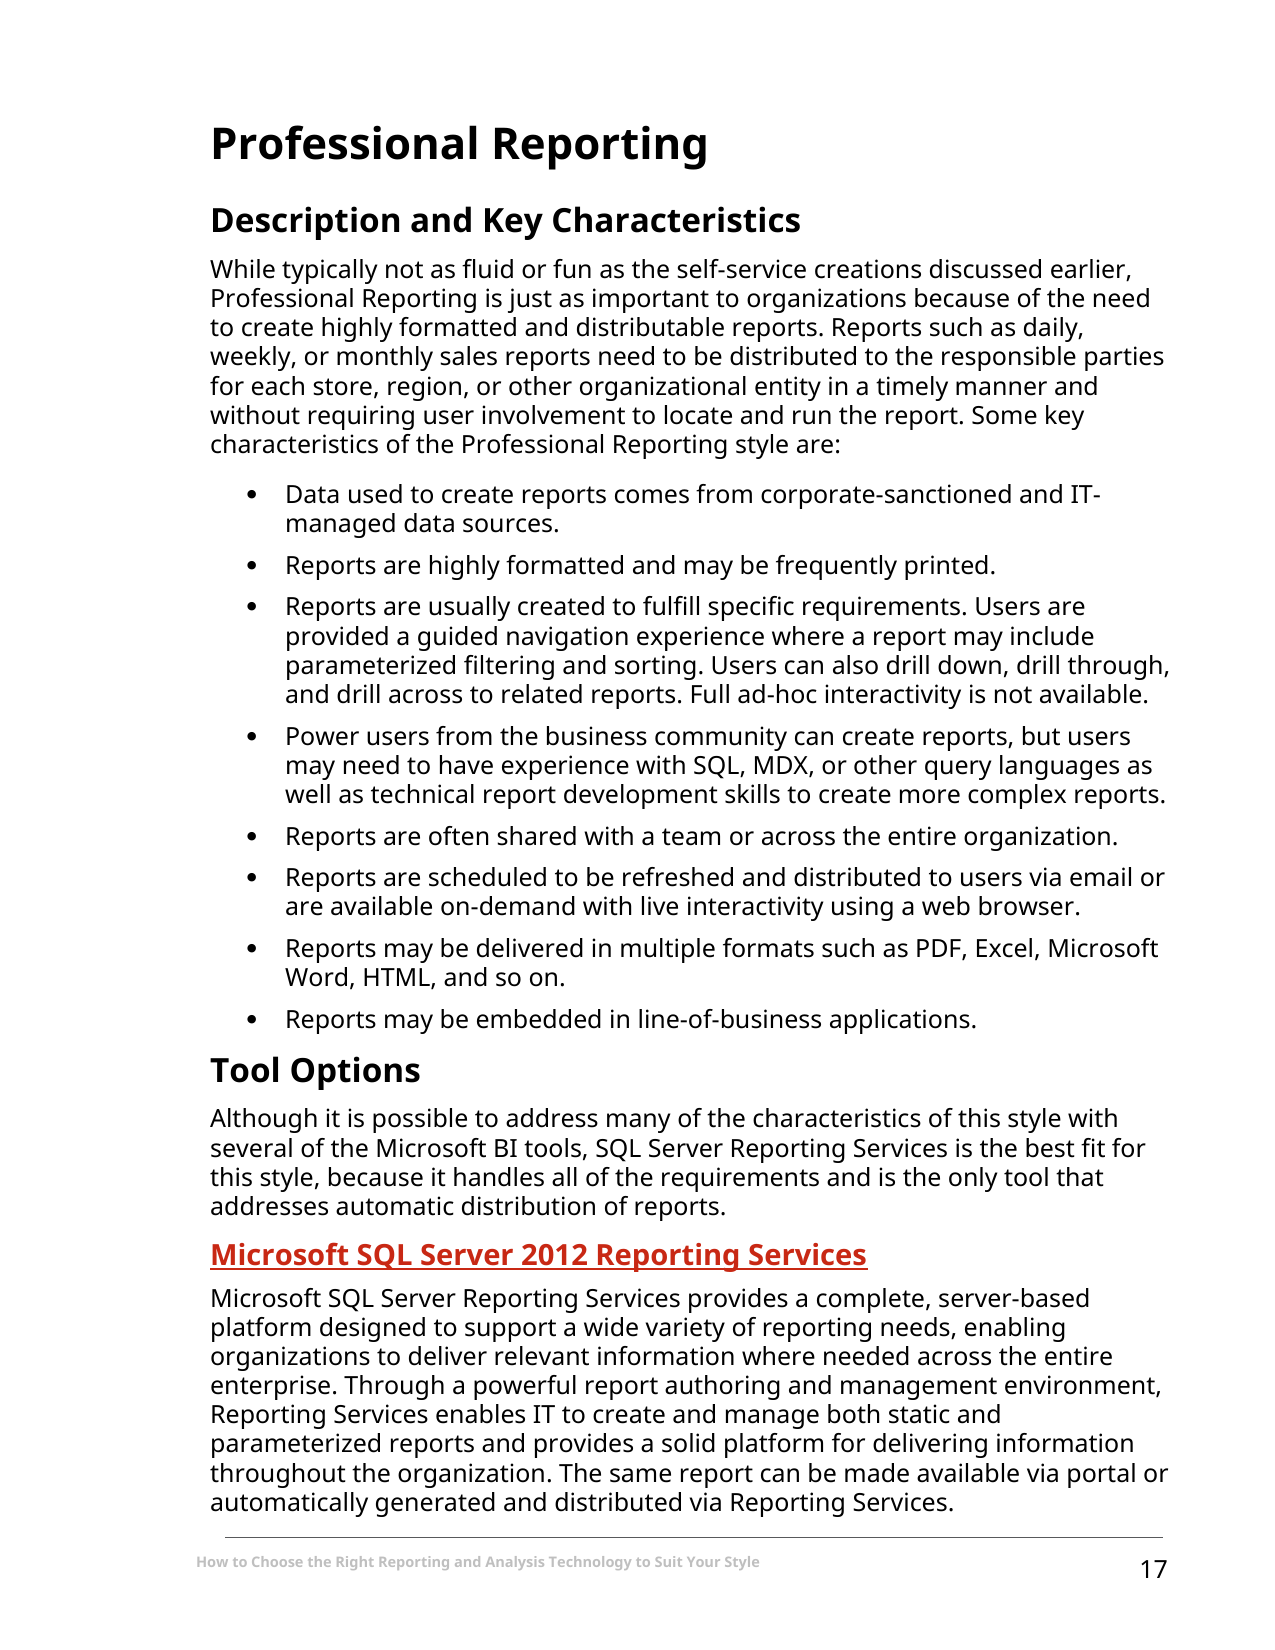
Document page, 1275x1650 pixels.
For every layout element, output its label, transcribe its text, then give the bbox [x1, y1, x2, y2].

text Reports are highly formatted and may be frequently printed. [247, 551, 1174, 580]
text Reports are often shared with a team or across the entire organization. [247, 822, 1174, 851]
text Power users from the business community can create reports, but users may need to have experience with SQL, MDX, or other query languages as well as technical report development skills to create more complex reports. [247, 722, 1174, 809]
text Reports may be embedded in line-of-business applications. [247, 1005, 1174, 1034]
subtitle Professional Reporting [210, 112, 1174, 172]
text Microsoft SQL Server Reporting Services provides a complete, server-based platform designed to support a wide variety of reporting needs, enabling organizations to deliver relevant information where needed across the entire enterprise. Through a powerful report authoring and management environment, Reporting Services enables IT to create and manage both static and parameterized reports and provides a solid platform for delivering information throughout the organization. The same report can be made available via portal or automatically generated and distributed via Reporting Services. [210, 1284, 1174, 1517]
text Reports are usually created to fulfill specific requirements. Users are provided a guided navigation experience where a report may include parameterized filtering and sorting. Users can also drill down, drill through, and drill across to related reports. Full ad-hoc interactivity is not available. [247, 592, 1174, 709]
text Data used to create reports comes from corporate-sanctioned and IT-managed data sources. [247, 480, 1174, 538]
subtitle Microsoft SQL Server 2012 Reporting Services [210, 1242, 1174, 1271]
subtitle Description and Key Characteristics [210, 197, 1174, 242]
subtitle Tool Options [210, 1047, 1174, 1092]
text Reports may be delivered in multiple formats such as PDF, Excel, Microsoft Word, HTML, and so on. [247, 934, 1174, 992]
text Reports are scheduled to be refreshed and distributed to users via email or are available on-demand with live interactivity using a web browser. [247, 863, 1174, 922]
text While typically not as fluid or fun as the self-service creations discussed earlier, Professional Reporting is just as important to organizations because of the need to create highly formatted and distributable reports. Reports such as daily, weekly, or monthly sales reports need to be distributed to the responsible parties for each store, region, or other organizational entity in a timely manner and without requiring user involvement to locate and run the report. Some key characteristics of the Professional Reporting style are: [210, 255, 1174, 459]
text Although it is possible to address many of the characteristics of this style with several of the Microsoft BI tools, SQL Server Reporting Services is the best fit for this style, because it handles all of the requirements and is the only tool that addresses automatic distribution of reports. [210, 1104, 1174, 1221]
